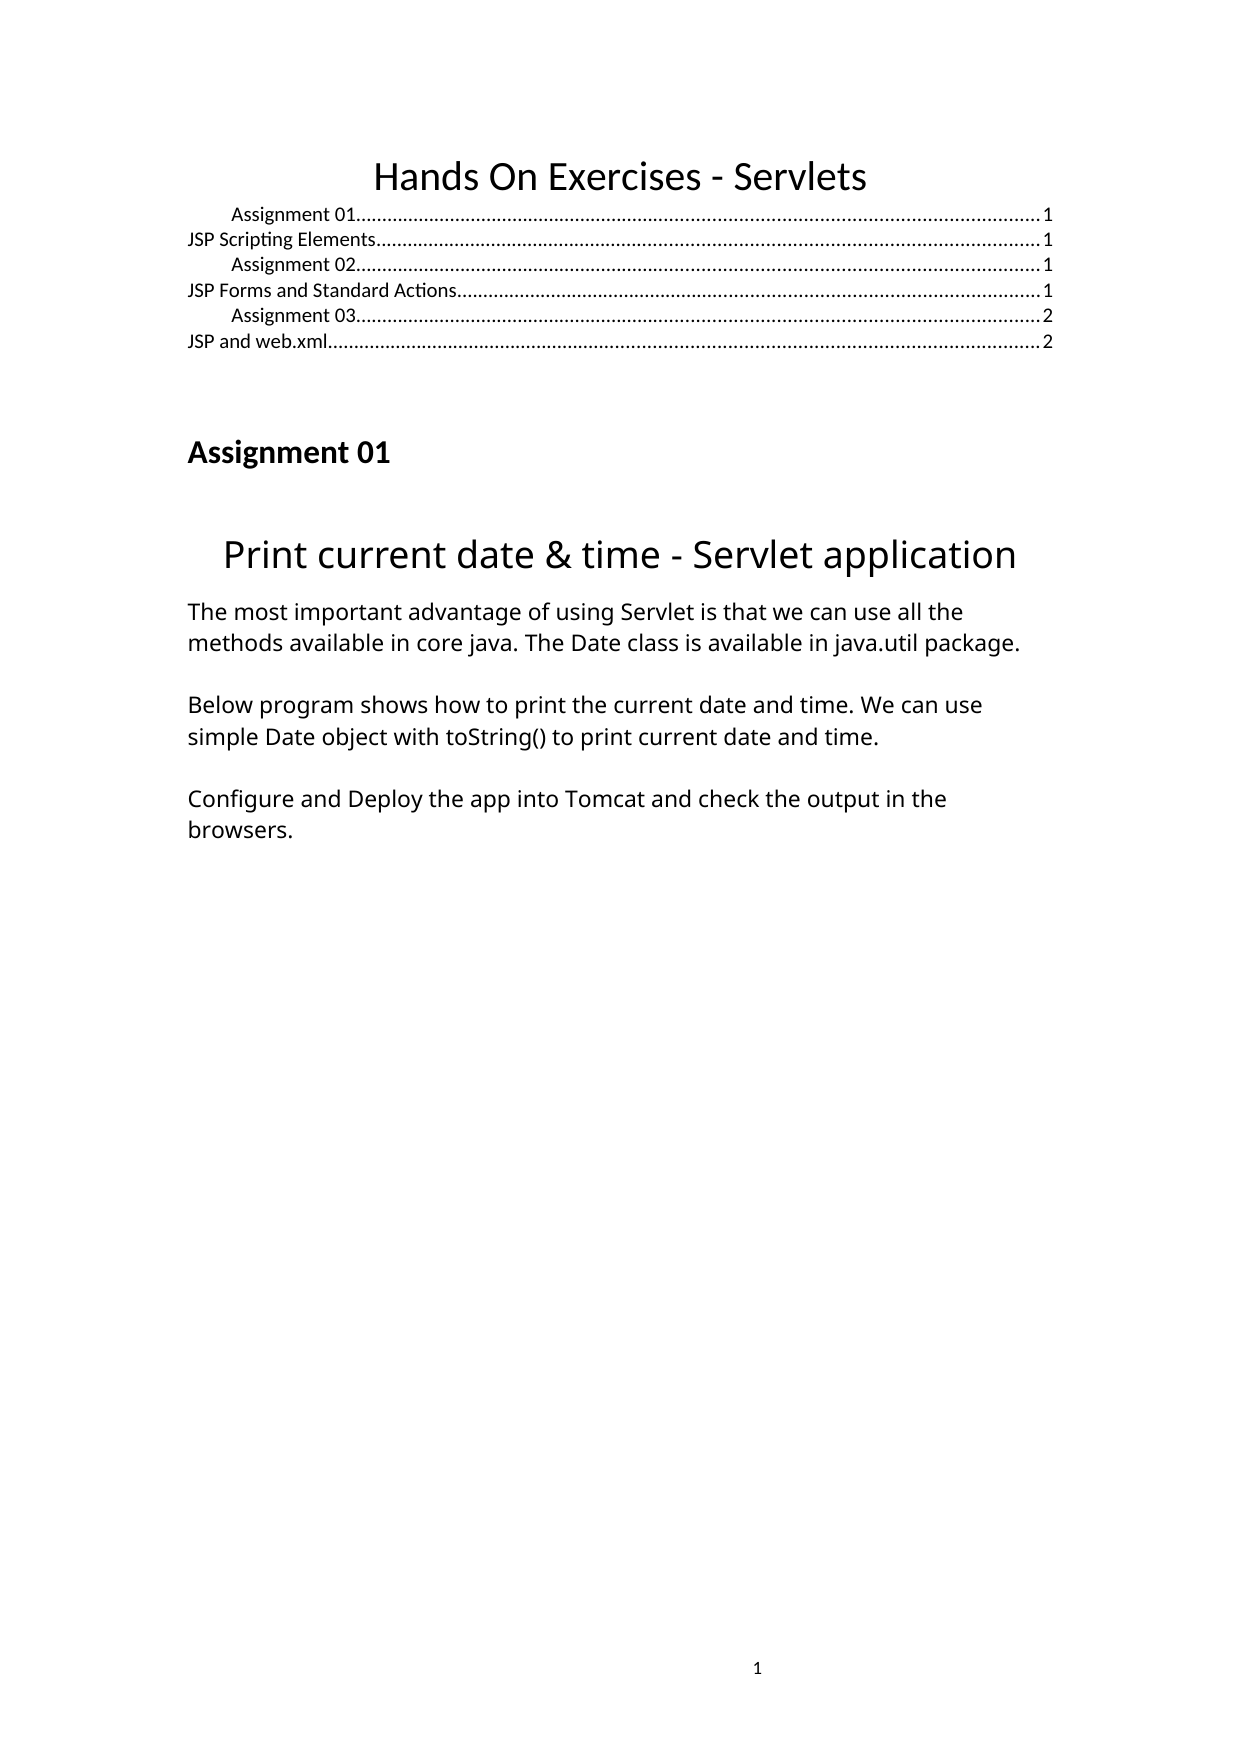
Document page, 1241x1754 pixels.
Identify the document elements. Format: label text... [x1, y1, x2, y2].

subtitle Assignment 01 [187, 431, 1053, 472]
text Configure and Deploy the app into Tomcat and check the output in the browsers. [293, 783, 1053, 845]
text Hands On Exercises - Servlets [187, 150, 1053, 201]
text JSP Scripting Elements 1 [187, 226, 1053, 252]
text JSP and web.xml 2 [187, 328, 1053, 353]
text Assignment 02 1 [231, 252, 1053, 277]
text Assignment 03 2 [231, 302, 1053, 328]
text The most important advantage of using Servlet is that we can use all the methods available in core java. The Date class is available in java.util package. Below program shows how to print the current date and time. We can use simple Date object with toString() to print current date and time. [187, 595, 1053, 752]
text Assignment 01 1 [231, 201, 1053, 226]
text JSP Forms and Standard Actions 1 [187, 277, 1053, 302]
subtitle Print current date & time - Servlet application [187, 529, 1053, 580]
